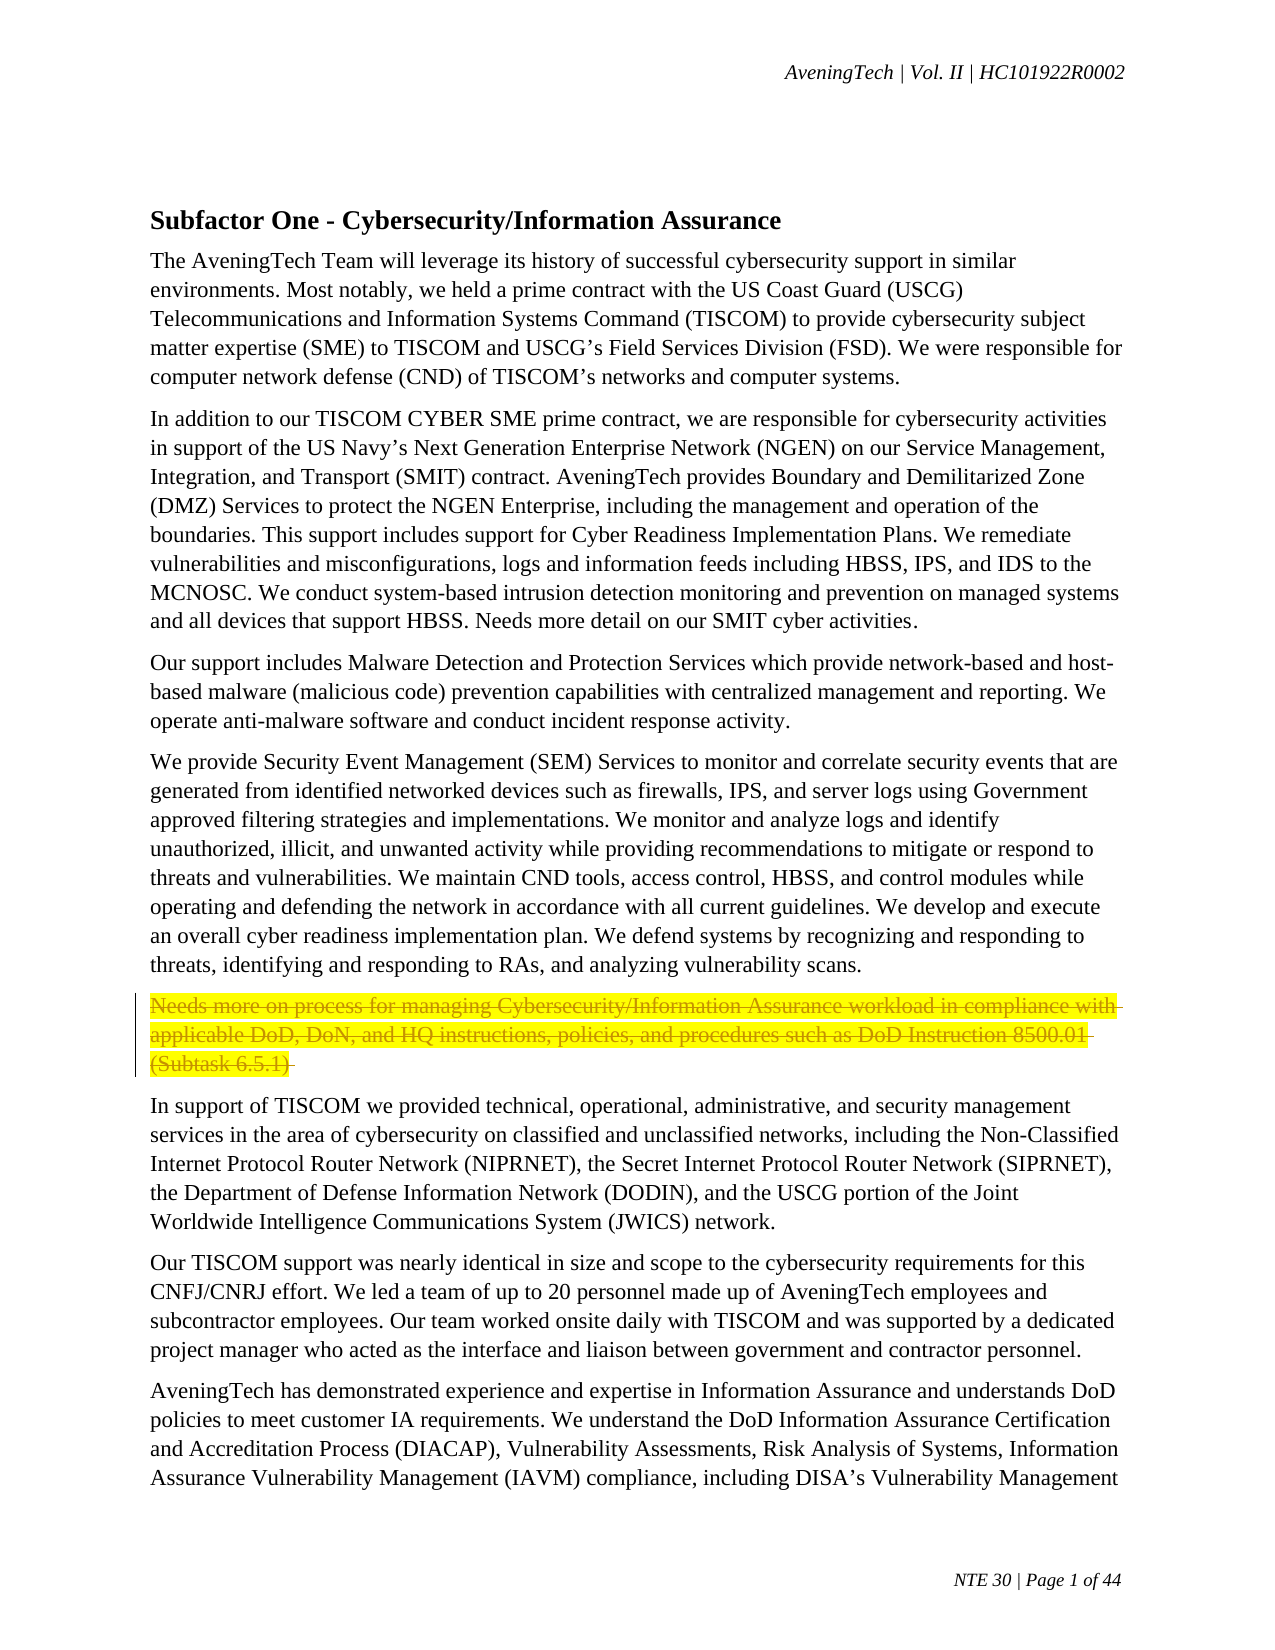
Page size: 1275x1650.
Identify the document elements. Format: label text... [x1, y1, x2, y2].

text The AveningTech Team will leverage its history of successful cybersecurity support in similar environments. Most notably, we held a prime contract with the US Coast Guard (USCG) Telecommunications and Information Systems Command (TISCOM) to provide cybersecurity subject matter expertise (SME) to TISCOM and USCG’s Field Services Division (FSD). We were responsible for computer network defense (CND) of TISCOM’s networks and computer systems. [150, 248, 1125, 390]
subtitle Subfactor One - Cybersecurity/Information Assurance [150, 204, 1125, 235]
text We provide Security Event Management (SEM) Services to monitor and correlate security events that are generated from identified networked devices such as firewalls, IPS, and server logs using Government approved filtering strategies and implementations. We monitor and analyze logs and identify unauthorized, illicit, and unwanted activity while providing recommendations to mitigate or respond to threats and vulnerabilities. We maintain CND tools, access control, HBSS, and control modules while operating and defending the network in accordance with all current guidelines. We develop and execute an overall cyber readiness implementation plan. We defend systems by recognizing and responding to threats, identifying and responding to RAs, and analyzing vulnerability scans. [150, 748, 1125, 977]
text In addition to our TISCOM CYBER SME prime contract, we are responsible for cybersecurity activities in support of the US Navy’s Next Generation Enterprise Network (NGEN) on our Service Management, Integration, and Transport (SMIT) contract. AveningTech provides Boundary and Demilitarized Zone (DMZ) Services to protect the NGEN Enterprise, including the management and operation of the boundaries. This support includes support for Cyber Readiness Implementation Plans. We remediate vulnerabilities and misconfigurations, logs and information feeds including HBSS, IPS, and IDS to the MCNOSC. We conduct system-based intrusion detection monitoring and prevention on managed systems and all devices that support HBSS. Needs more detail on our SMIT cyber activities. [150, 405, 1125, 634]
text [150, 1378, 1125, 1491]
text Our TISCOM support was nearly identical in size and scope to the cybersecurity requirements for this CNFJ/CNRJ effort. We led a team of up to 20 personnel made up of AveningTech employees and subcontractor employees. Our team worked onsite daily with TISCOM and was supported by a dedicated project manager who acted as the interface and liaison between government and contractor personnel. [150, 1249, 1125, 1362]
text In support of TISCOM we provided technical, operational, administrative, and security management services in the area of cybersecurity on classified and unclassified networks, including the Non-Classified Internet Protocol Router Network (NIPRNET), the Secret Internet Protocol Router Network (SIPRNET), the Department of Defense Information Network (DODIN), and the USCG portion of the Joint Worldwide Intelligence Communications System (JWICS) network. [150, 1092, 1125, 1234]
text Our support includes Malware Detection and Protection Services which provide network-based and host-based malware (malicious code) prevention capabilities with centralized management and reporting. We operate anti-malware software and conduct incident response activity. [150, 649, 1125, 733]
